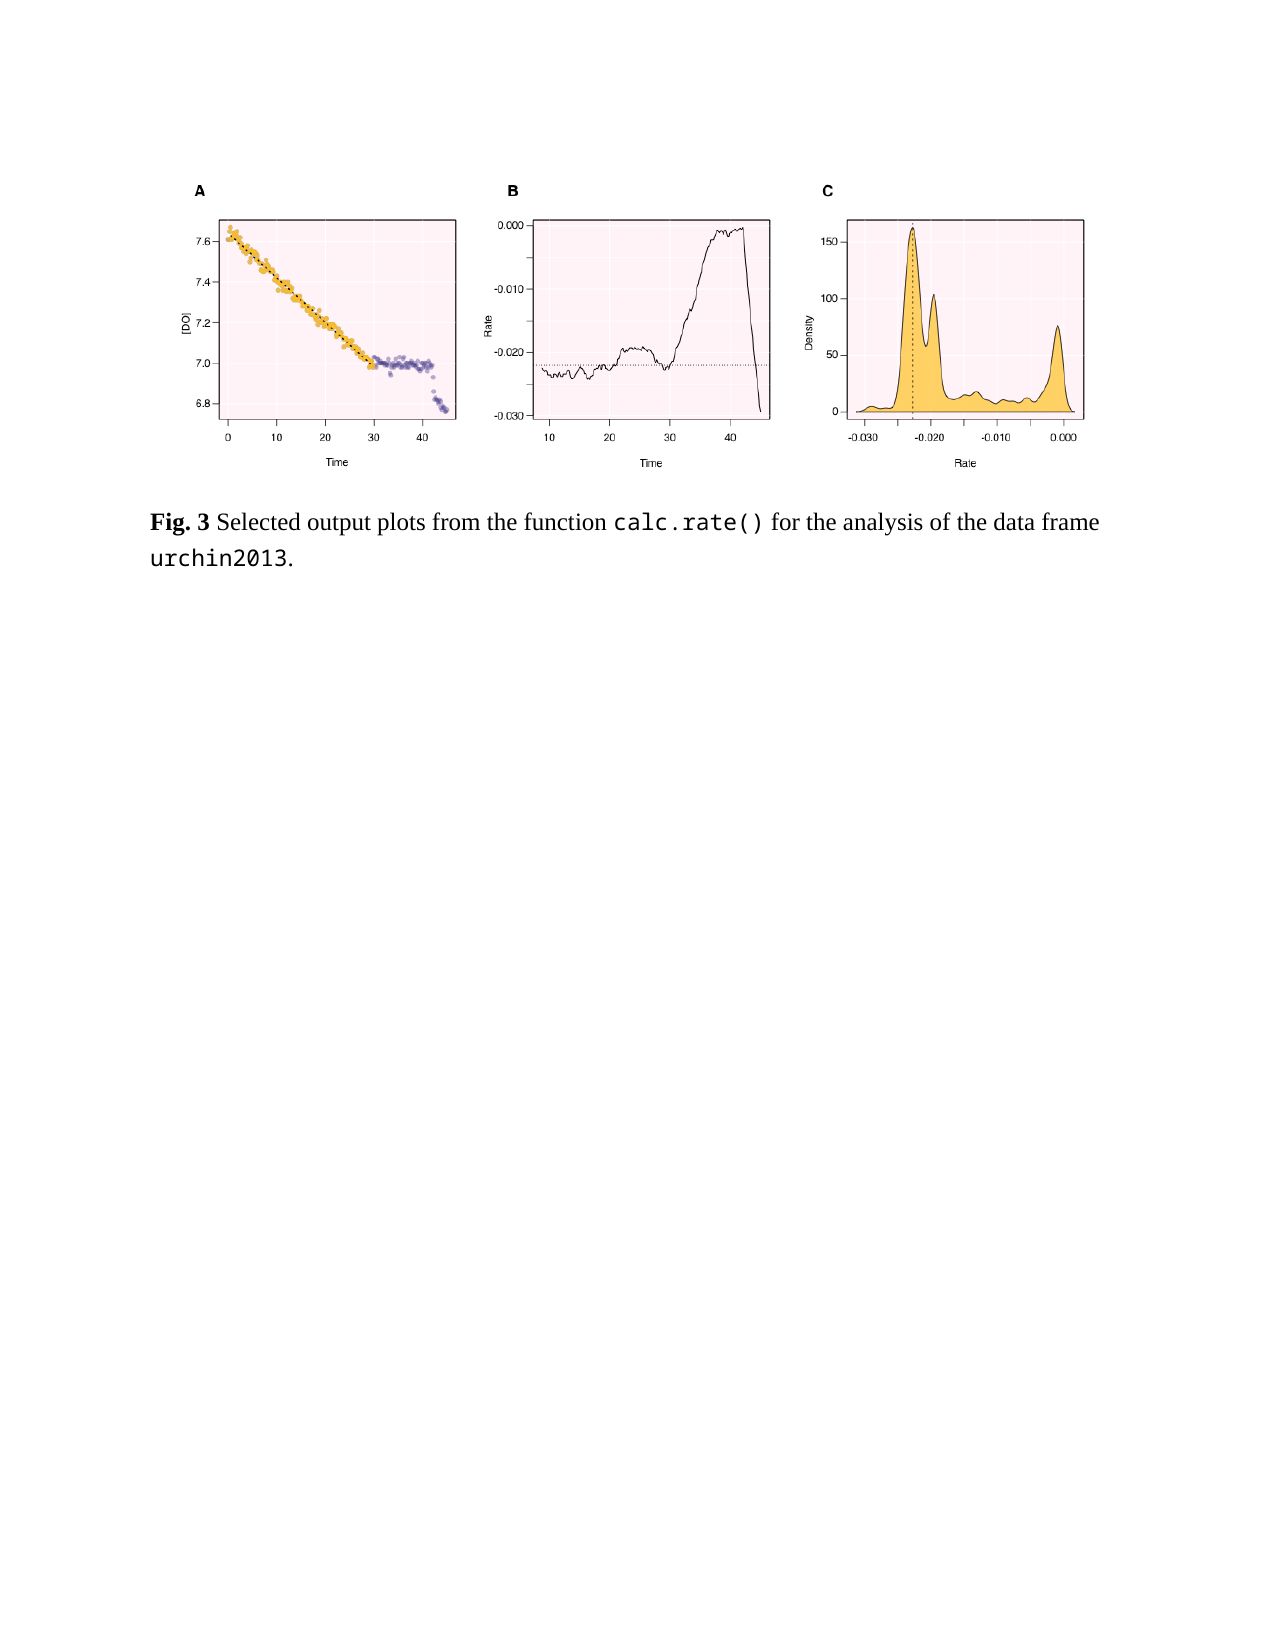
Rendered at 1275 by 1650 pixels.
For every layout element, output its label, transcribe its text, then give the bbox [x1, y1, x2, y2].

text Fig. 3 Selected output plots from the function calc.rate() for the analysis of the data frame urchin2013. [150, 506, 1125, 573]
picture [150, 168, 1125, 483]
